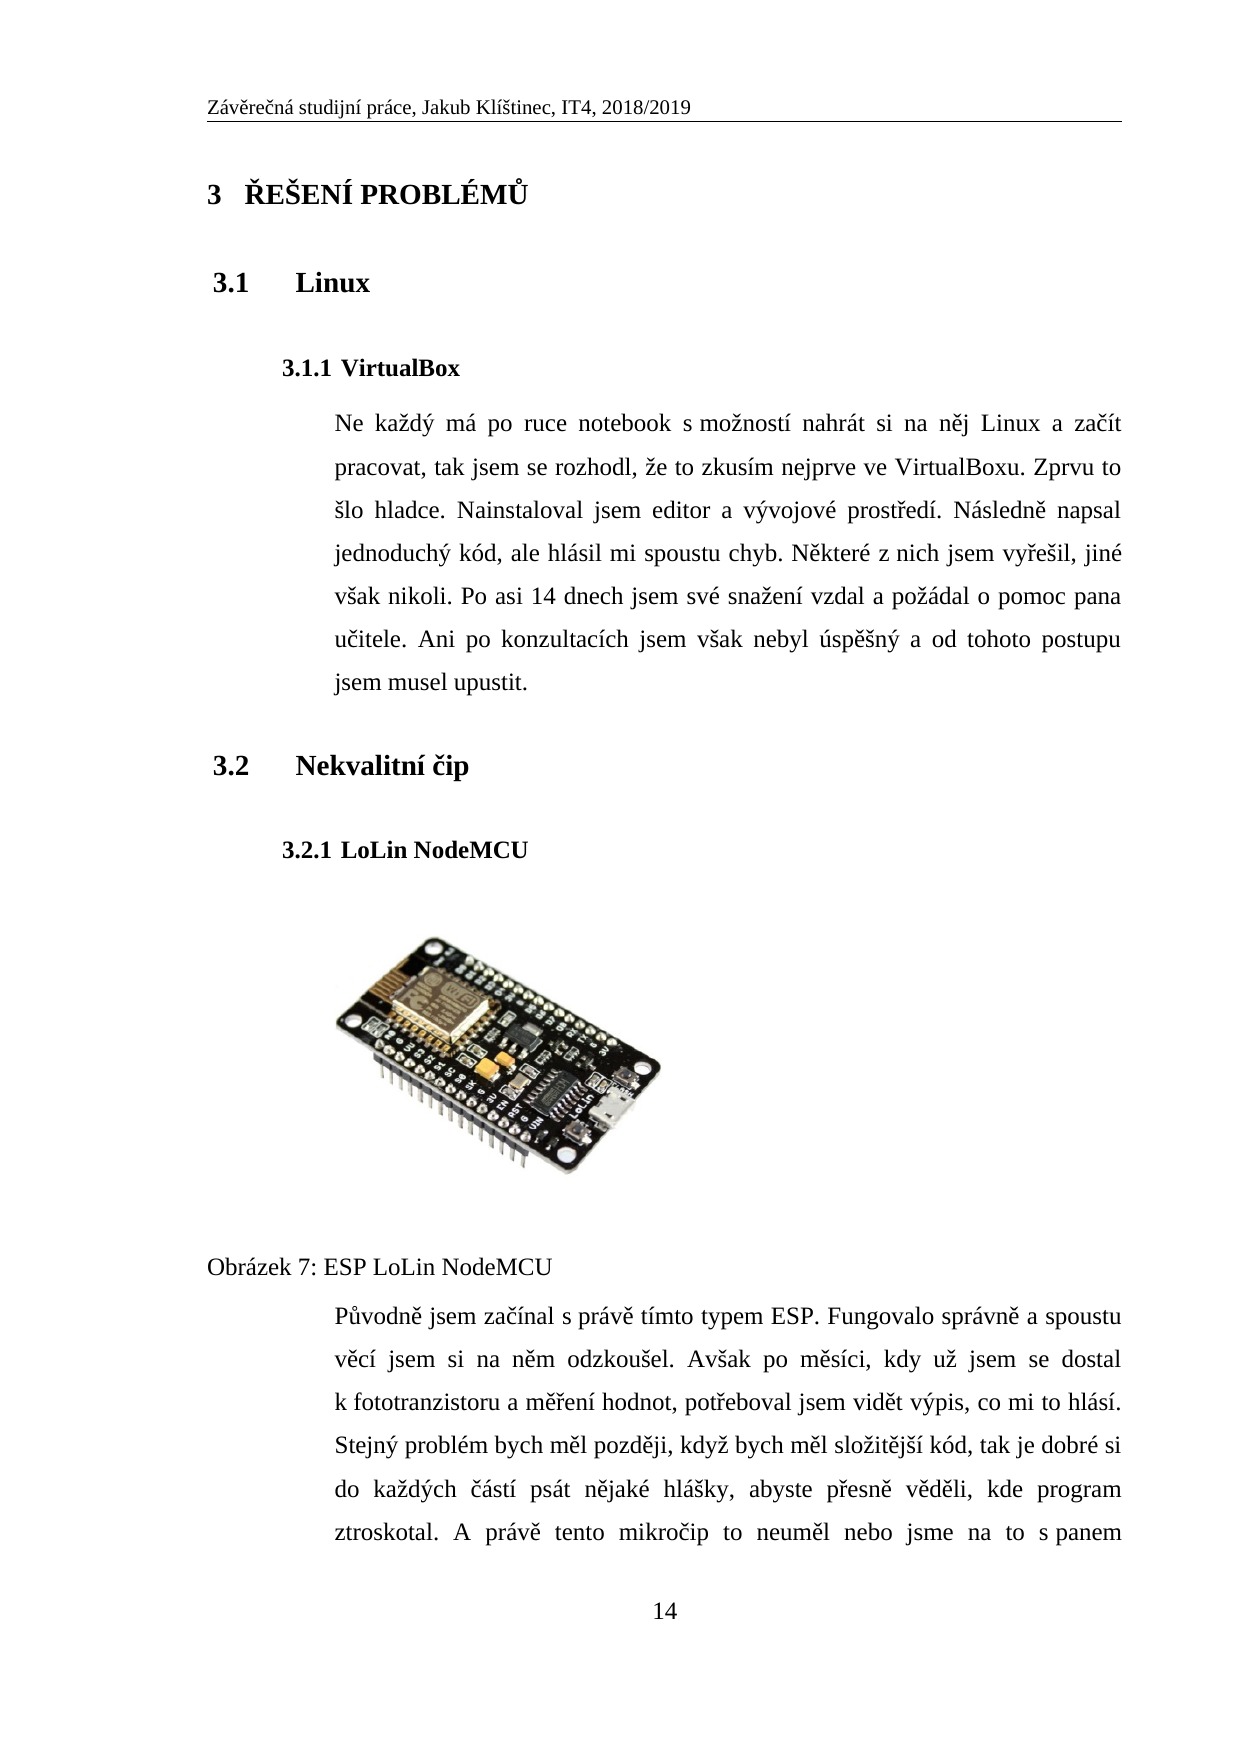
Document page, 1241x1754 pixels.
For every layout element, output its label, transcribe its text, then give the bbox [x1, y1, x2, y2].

subtitle Linux [213, 265, 1122, 298]
picture [334, 891, 662, 1219]
text Obrázek 7: ESP LoLin NodeMCU [207, 1252, 1122, 1281]
subtitle Nekvalitní čip [213, 748, 1122, 781]
subtitle LoLin NodeMCU [282, 836, 1122, 864]
subtitle ŘEŠENÍ PROBLÉMŮ [207, 177, 1122, 211]
subtitle VirtualBox [282, 353, 1122, 382]
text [334, 1301, 1122, 1546]
text Ne každý má po ruce notebook s možností nahrát si na něj Linux a začít pracovat, tak jsem se rozhodl, že to zkusím nejprve ve VirtualBoxu. Zprvu to šlo hladce. Nainstaloval jsem editor a vývojové prostředí. Následně napsal jednoduchý kód, ale hlásil mi spoustu chyb. Některé z nich jsem vyřešil, jiné však nikoli. Po asi 14 dnech jsem své snažení vzdal a požádal o pomoc pana učitele. Ani po konzultacích jsem však nebyl úspěšný a od tohoto postupu jsem musel upustit. [334, 408, 1122, 696]
